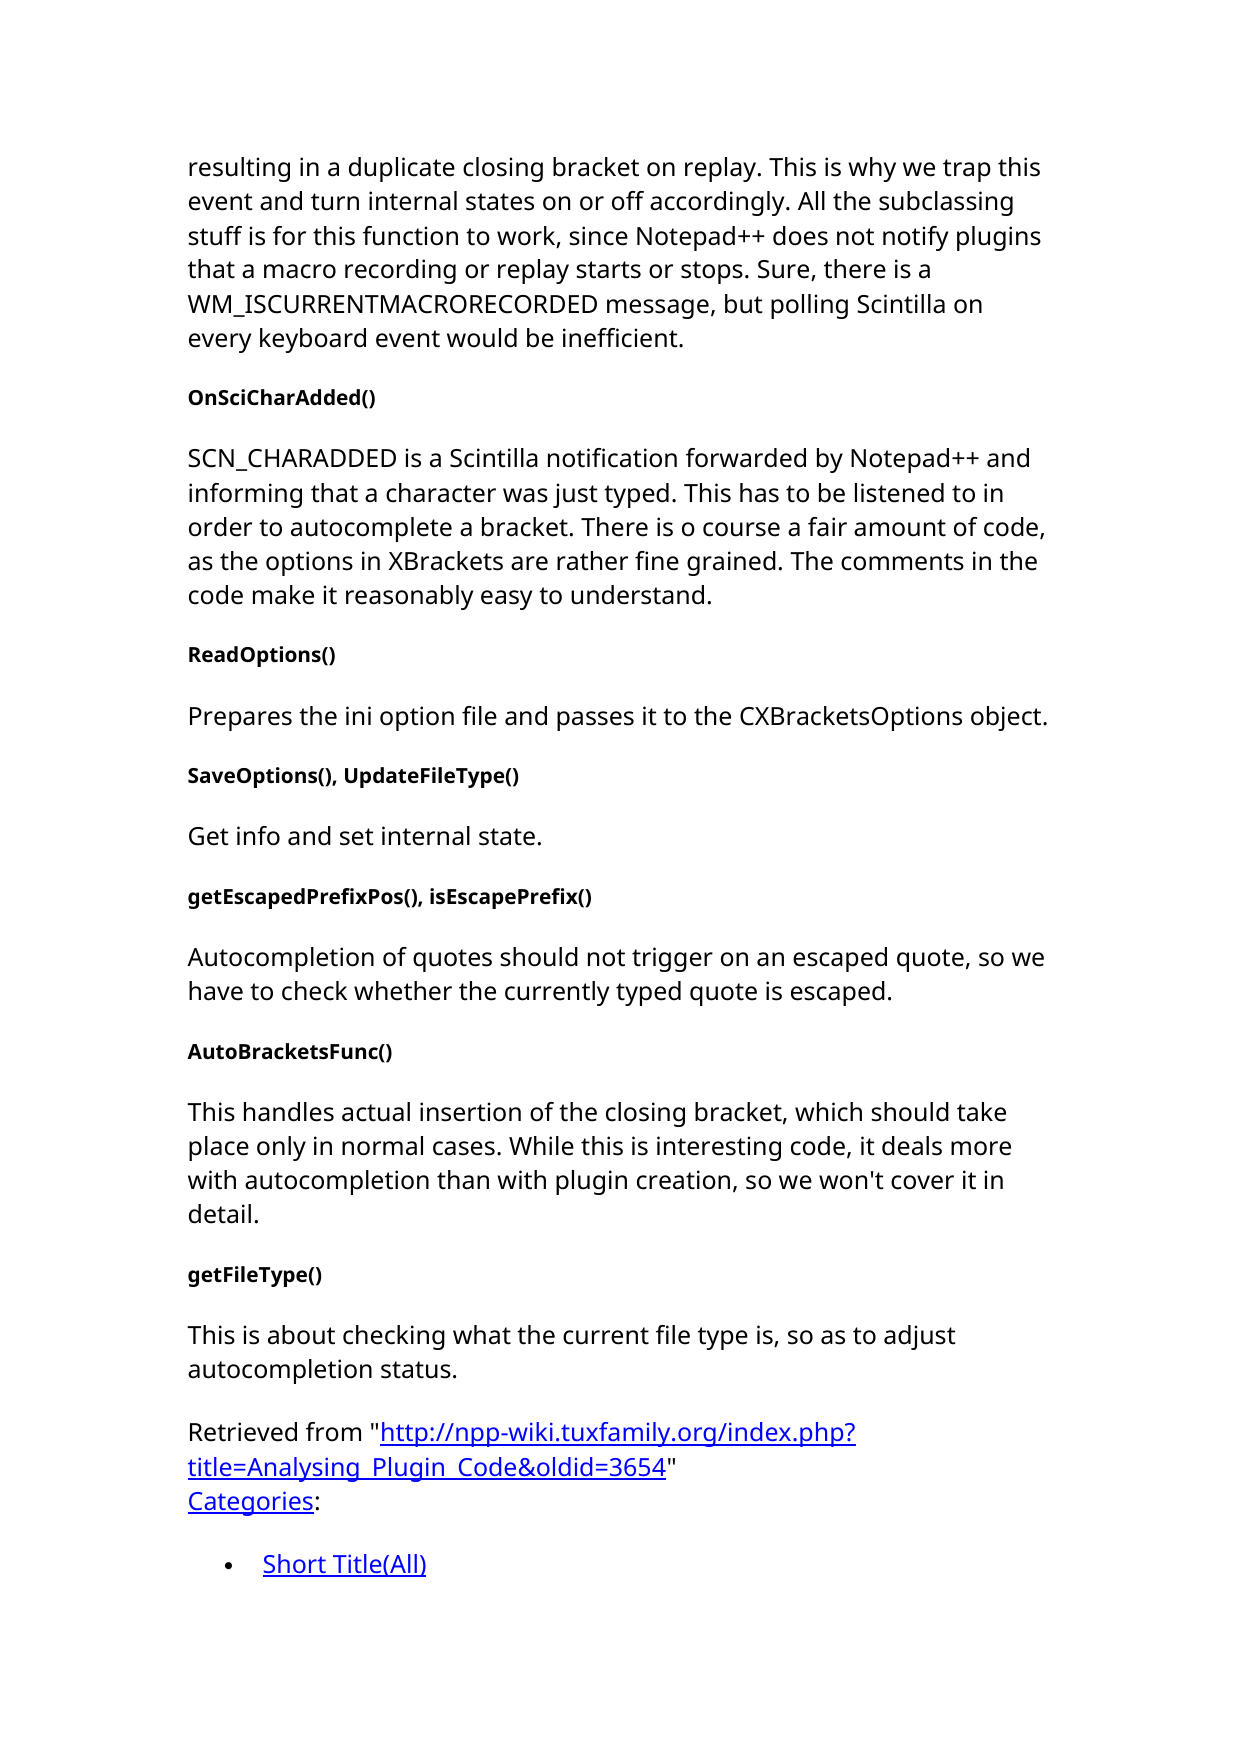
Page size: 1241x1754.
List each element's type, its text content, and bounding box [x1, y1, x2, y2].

text Autocompletion of quotes should not trigger on an escaped quote, so we have to check whether the currently typed quote is escaped. [187, 940, 1053, 1008]
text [187, 150, 1053, 354]
list Short Title(All) [225, 1546, 1053, 1581]
text Retrieved from "http://npp-wiki.tuxfamily.org/index.php?title=Analysing_Plugin_Code&oldid=3654" [187, 1415, 1053, 1483]
text SCN_CHARADDED is a Scintilla notification forwarded by Notepad++ and informing that a character was just typed. This has to be listened to in order to autocomplete a bracket. There is o course a fair amount of code, as the options in XBrackets are rather fine grained. The comments in the code make it reasonably easy to understand. [187, 441, 1053, 611]
text Prepares the ini option file and passes it to the CXBracketsOptions object. [187, 698, 1053, 732]
text This is about checking what the current file type is, so as to adjust autocompletion status. [187, 1318, 1053, 1386]
subtitle OnSciCharAdded() [187, 383, 1053, 412]
text Categories: [187, 1483, 1053, 1517]
subtitle getEscapedPrefixPos(), isEscapePrefix() [187, 882, 1053, 911]
subtitle AutoBracketsFunc() [187, 1037, 1053, 1066]
subtitle SaveOptions(), UpdateFileType() [187, 761, 1053, 790]
subtitle getFileType() [187, 1260, 1053, 1289]
text Get info and set internal state. [187, 819, 1053, 853]
text This handles actual insertion of the closing bracket, which should take place only in normal cases. While this is interesting code, it deals more with autocompletion than with plugin creation, so we won't cover it in detail. [187, 1095, 1053, 1231]
subtitle ReadOptions() [187, 641, 1053, 669]
